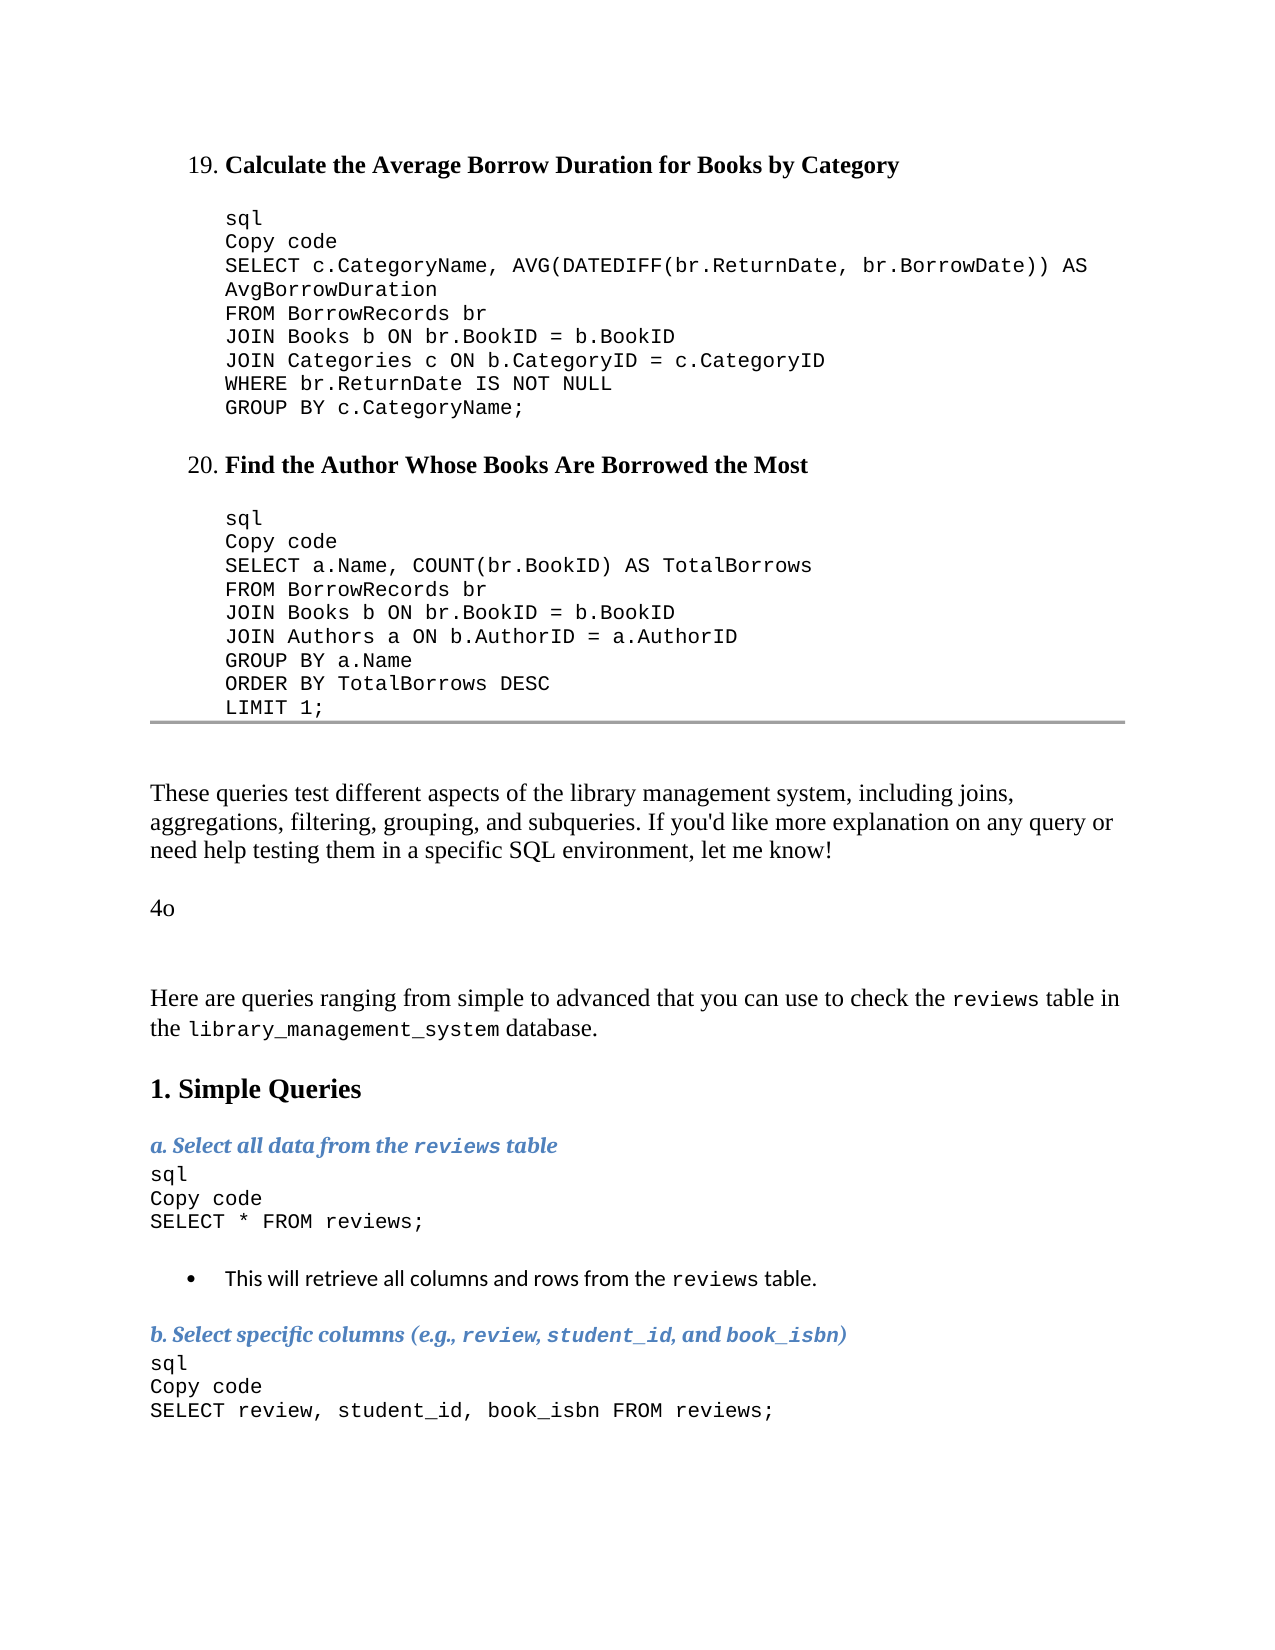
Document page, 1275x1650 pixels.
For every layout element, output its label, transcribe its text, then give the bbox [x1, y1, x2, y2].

list Calculate the Average Borrow Duration for Books by Category [187, 150, 1125, 179]
text Copy code [225, 232, 1125, 255]
subtitle 1. Simple Queries [150, 1072, 1125, 1104]
text WHERE br.ReturnDate IS NOT NULL [225, 373, 1125, 397]
text FROM BorrowRecords br [225, 302, 1125, 326]
text GROUP BY a.Name [225, 650, 1125, 673]
text GROUP BY c.CategoryName; [225, 397, 1125, 421]
text Here are queries ranging from simple to advanced that you can use to check the reviews table in the library_management_system database. [150, 983, 1125, 1042]
text FROM BorrowRecords br [225, 579, 1125, 602]
text SELECT * FROM reviews; [150, 1211, 1125, 1235]
subtitle a. Select all data from the reviews table [150, 1133, 1125, 1160]
text sql [150, 1353, 1125, 1376]
text SELECT c.CategoryName, AVG(DATEDIFF(br.ReturnDate, br.BorrowDate)) AS AvgBorrowDuration [225, 255, 1125, 302]
text ORDER BY TotalBorrows DESC [225, 673, 1125, 697]
text Copy code [150, 1188, 1125, 1211]
text LIMIT 1; [225, 697, 1125, 720]
text JOIN Books b ON br.BookID = b.BookID [225, 602, 1125, 626]
text JOIN Authors a ON b.AuthorID = a.AuthorID [225, 626, 1125, 650]
list Find the Author Whose Books Are Borrowed the Most [187, 450, 1125, 479]
text sql [225, 508, 1125, 531]
text JOIN Books b ON br.BookID = b.BookID [225, 326, 1125, 350]
subtitle b. Select specific columns (e.g., review, student_id, and book_isbn) [150, 1322, 1125, 1349]
text sql [150, 1164, 1125, 1188]
text SELECT review, student_id, book_isbn FROM reviews; [150, 1400, 1125, 1424]
text Copy code [225, 531, 1125, 555]
text SELECT a.Name, COUNT(br.BookID) AS TotalBorrows [225, 555, 1125, 579]
text JOIN Categories c ON b.CategoryID = c.CategoryID [225, 350, 1125, 373]
text sql [225, 208, 1125, 232]
text These queries test different aspects of the library management system, including joins, aggregations, filtering, grouping, and subqueries. If you'd like more explanation on any query or need help testing them in a specific SQL environment, let me know! [150, 778, 1125, 864]
text 4o [150, 893, 1125, 922]
list This will retrieve all columns and rows from the reviews table. [187, 1264, 1125, 1293]
text Copy code [150, 1376, 1125, 1400]
